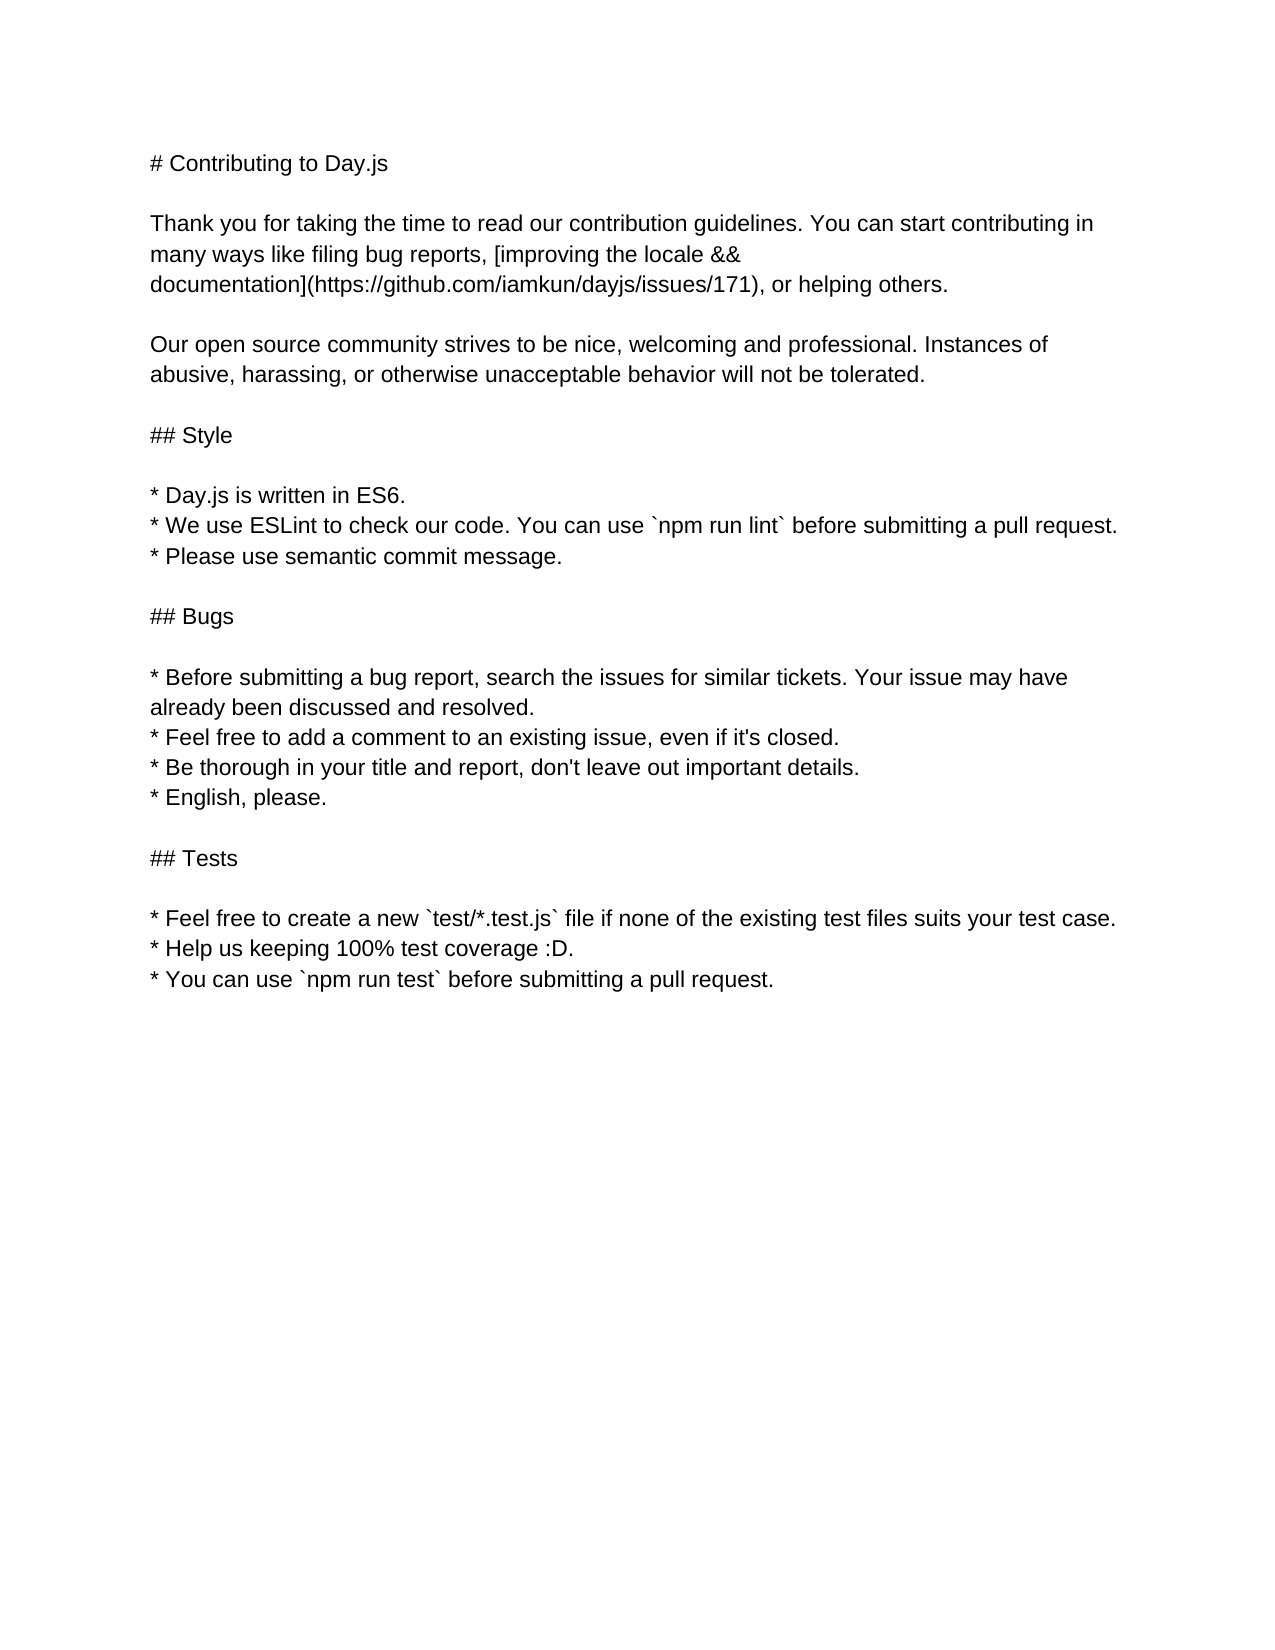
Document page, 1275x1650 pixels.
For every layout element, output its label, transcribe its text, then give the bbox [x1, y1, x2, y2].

text ## Bugs [150, 603, 1125, 629]
text * Feel free to create a new `test/*.test.js` file if none of the existing test files suits your test case. [150, 905, 1125, 932]
text * We use ESLint to check our code. You can use `npm run lint` before submitting a pull request. [150, 512, 1125, 539]
text * Day.js is written in ES6. [150, 482, 1125, 509]
text * Feel free to add a comment to an existing issue, even if it's closed. [150, 724, 1125, 750]
text # Contributing to Day.js [150, 150, 1125, 176]
text * You can use `npm run test` before submitting a pull request. [150, 966, 1125, 992]
text * Be thorough in your title and report, don't leave out important details. [150, 754, 1125, 781]
text Our open source community strives to be nice, welcoming and professional. Instances of abusive, harassing, or otherwise unacceptable behavior will not be tolerated. [150, 331, 1125, 388]
text ## Style [150, 422, 1125, 448]
text ## Tests [150, 845, 1125, 871]
text Thank you for taking the time to read our contribution guidelines. You can start contributing in many ways like filing bug reports, [improving the locale && documentation](https://github.com/iamkun/dayjs/issues/171), or helping others. [150, 210, 1125, 297]
text * Help us keeping 100% test coverage :D. [150, 935, 1125, 962]
text * English, please. [150, 784, 1125, 811]
text * Please use semantic commit message. [150, 543, 1125, 569]
text * Before submitting a bug report, search the issues for similar tickets. Your issue may have already been discussed and resolved. [150, 663, 1125, 720]
